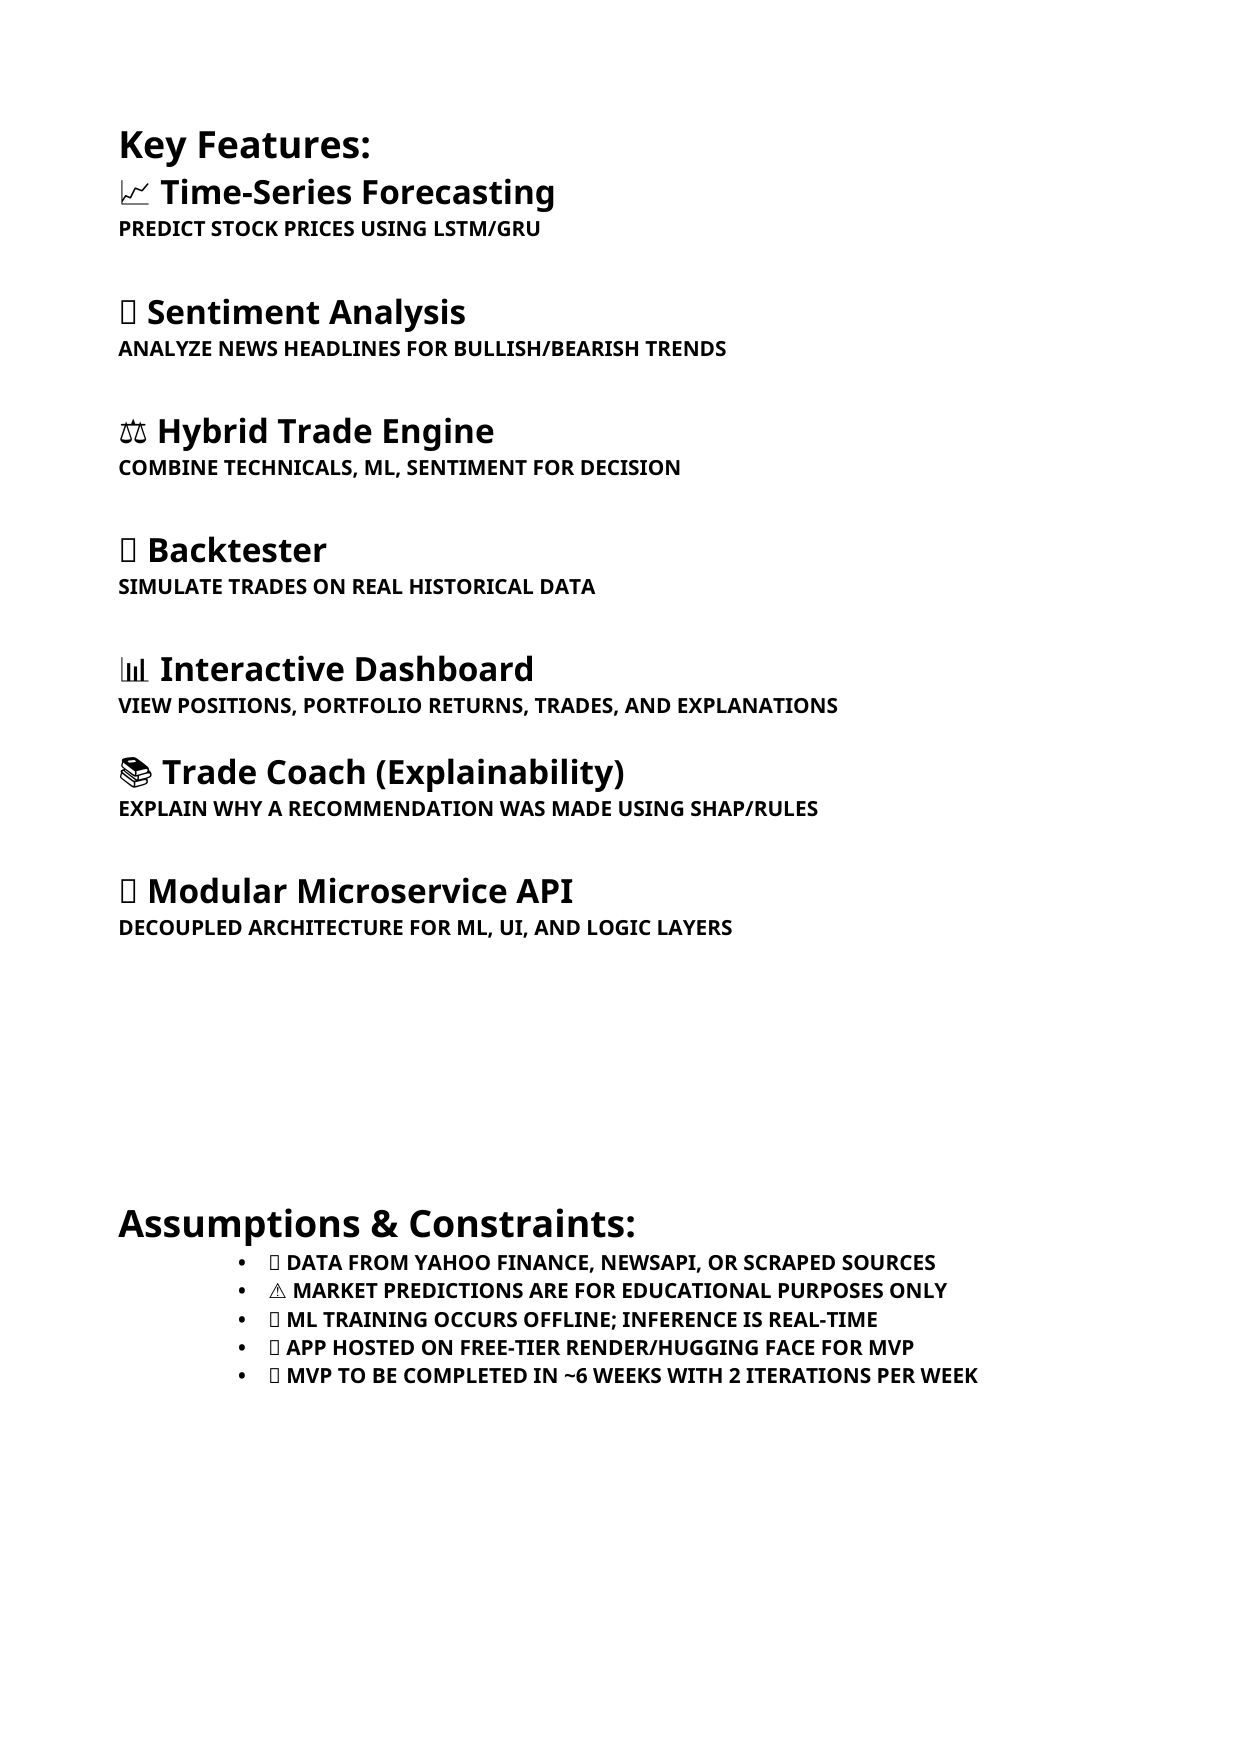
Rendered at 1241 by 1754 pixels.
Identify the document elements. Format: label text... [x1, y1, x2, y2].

text Predict stock prices using LSTM/GRU [118, 214, 1122, 243]
text • ⚠️ Market predictions are for educational purposes only [118, 1276, 1122, 1305]
text Analyze news headlines for bullish/bearish trends [118, 334, 1122, 362]
text Simulate trades on real historical data [118, 572, 1122, 601]
subtitle 📰 Sentiment Analysis [118, 288, 1122, 334]
subtitle ⚖️ Hybrid Trade Engine [118, 408, 1122, 453]
subtitle 🧪 Backtester [118, 527, 1122, 572]
text • 💾 Data from Yahoo Finance, NewsAPI, or scraped sources [118, 1248, 1122, 1276]
subtitle Key Features: [118, 118, 1122, 169]
text Decoupled architecture for ML, UI, and logic layers [118, 913, 1122, 942]
text • 🌐 App hosted on free-tier Render/Hugging Face for MVP [118, 1333, 1122, 1362]
text • 🚀 MVP to be completed in ~6 weeks with 2 iterations per week [118, 1362, 1122, 1390]
text Combine technicals, ML, sentiment for decision [118, 453, 1122, 482]
text Explain why a recommendation was made using SHAP/rules [118, 794, 1122, 822]
subtitle 📊 Interactive Dashboard [118, 646, 1122, 692]
subtitle Assumptions & Constraints: [118, 1197, 1122, 1248]
text View positions, portfolio returns, trades, and explanations [118, 692, 1122, 720]
subtitle 📈 Time-Series Forecasting [118, 169, 1122, 214]
text • 🧠 ML training occurs offline; inference is real-time [118, 1305, 1122, 1333]
subtitle 📚 Trade Coach (Explainability) [118, 748, 1122, 794]
subtitle 🧱 Modular Microservice API [118, 868, 1122, 913]
